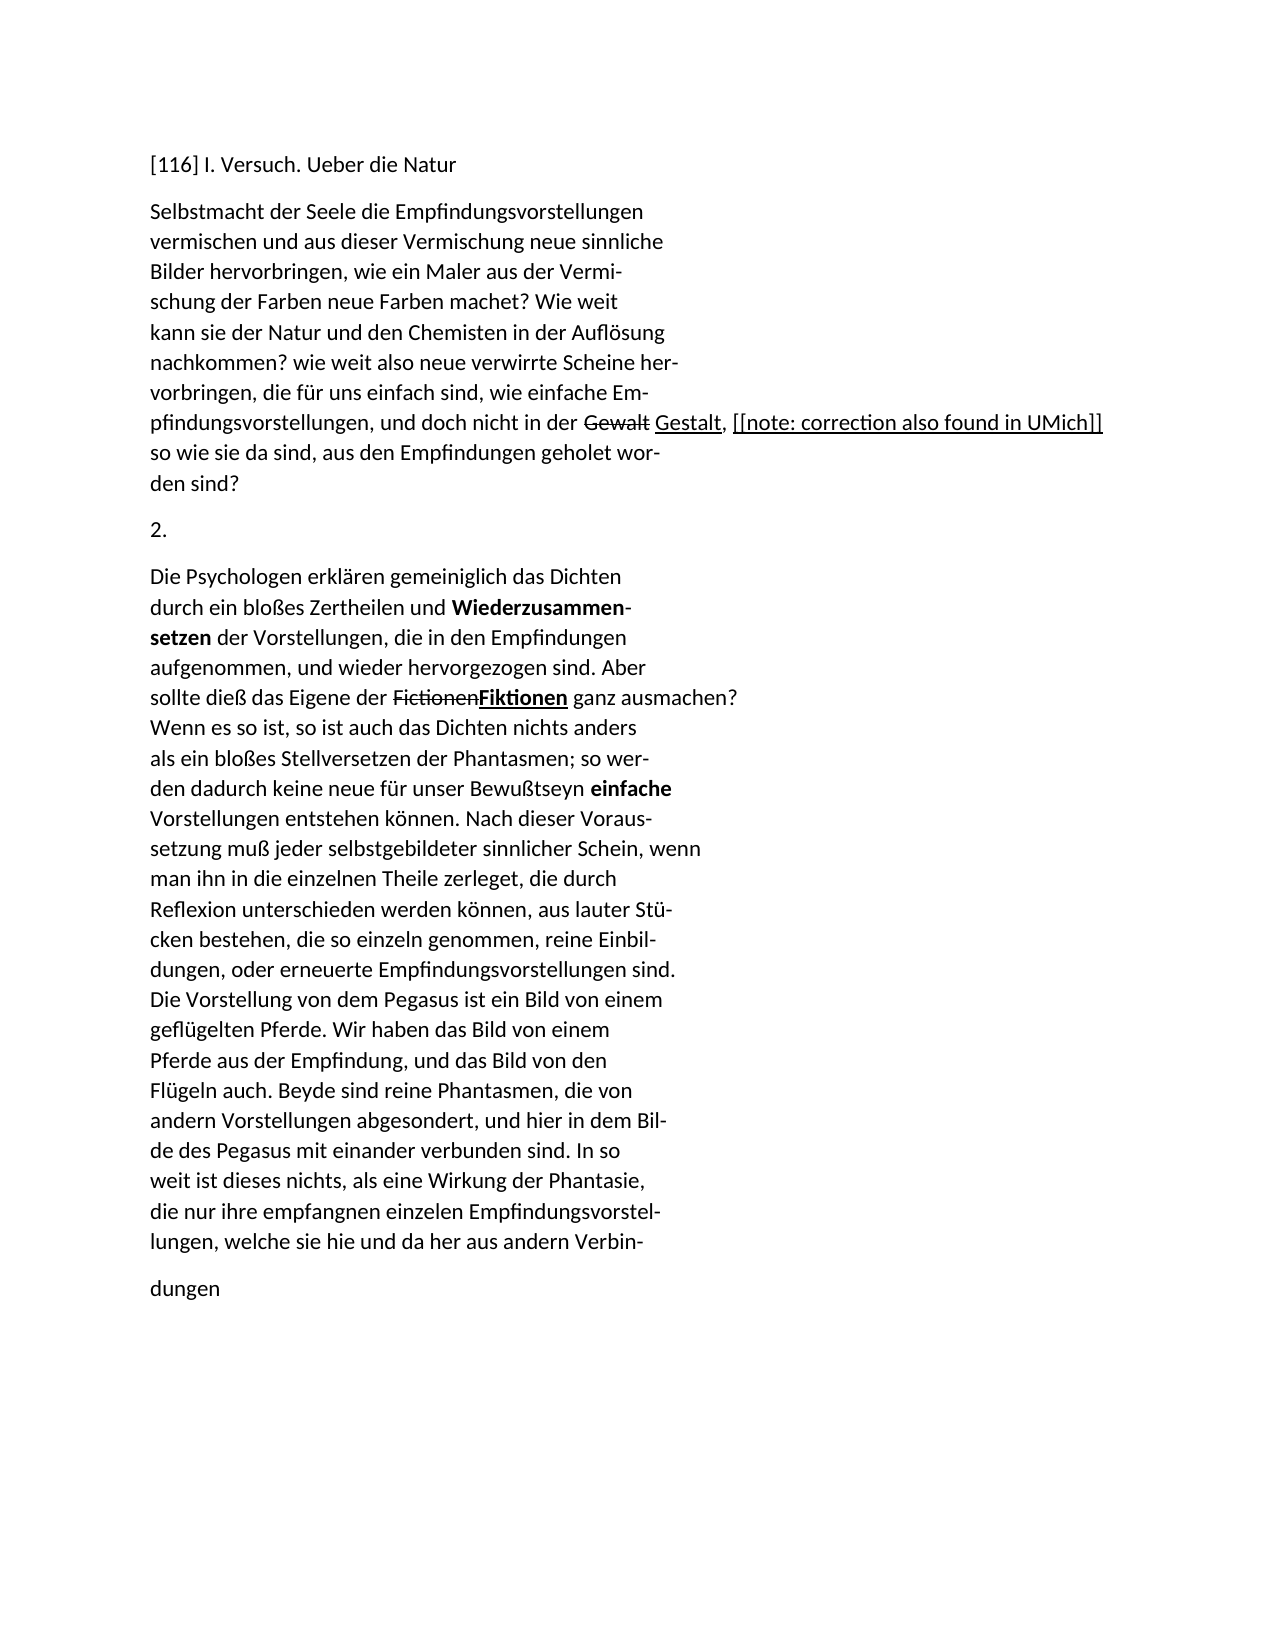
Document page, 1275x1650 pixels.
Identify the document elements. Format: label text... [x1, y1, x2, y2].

text dungen [150, 1274, 1125, 1302]
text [150, 150, 1125, 178]
text 2. [150, 516, 1125, 544]
text Selbstmacht der Seele die Empfindungsvorstellungen vermischen und aus dieser Vermischung neue sinnliche Bilder hervorbringen, wie ein Maler aus der Vermi- schung der Farben neue Farben machet? Wie weit kann sie der Natur und den Chemisten in der Auflösung nachkommen? wie weit also neue verwirrte Scheine her- vorbringen, die für uns einfach sind, wie einfache Em- pfindungsvorstellungen, und doch nicht in der Gewalt Gestalt, [[note: correction also found in UMich]] so wie sie da sind, aus den Empfindungen geholet wor- den sind? [150, 197, 1125, 497]
text Die Psychologen erklären gemeiniglich das Dichten durch ein bloßes Zertheilen und Wiederzusammen- setzen der Vorstellungen, die in den Empfindungen aufgenommen, und wieder hervorgezogen sind. Aber sollte dieß das Eigene der FictionenFiktionen ganz ausmachen? Wenn es so ist, so ist auch das Dichten nichts anders als ein bloßes Stellversetzen der Phantasmen; so wer- den dadurch keine neue für unser Bewußtseyn einfache Vorstellungen entstehen können. Nach dieser Voraus- setzung muß jeder selbstgebildeter sinnlicher Schein, wenn man ihn in die einzelnen Theile zerleget, die durch Reflexion unterschieden werden können, aus lauter Stü- cken bestehen, die so einzeln genommen, reine Einbil- dungen, oder erneuerte Empfindungsvorstellungen sind. Die Vorstellung von dem Pegasus ist ein Bild von einem geflügelten Pferde. Wir haben das Bild von einem Pferde aus der Empfindung, und das Bild von den Flügeln auch. Beyde sind reine Phantasmen, die von andern Vorstellungen abgesondert, und hier in dem Bil- de des Pegasus mit einander verbunden sind. In so weit ist dieses nichts, als eine Wirkung der Phantasie, die nur ihre empfangnen einzelen Empfindungsvorstel- lungen, welche sie hie und da her aus andern Verbin- [150, 562, 1125, 1255]
